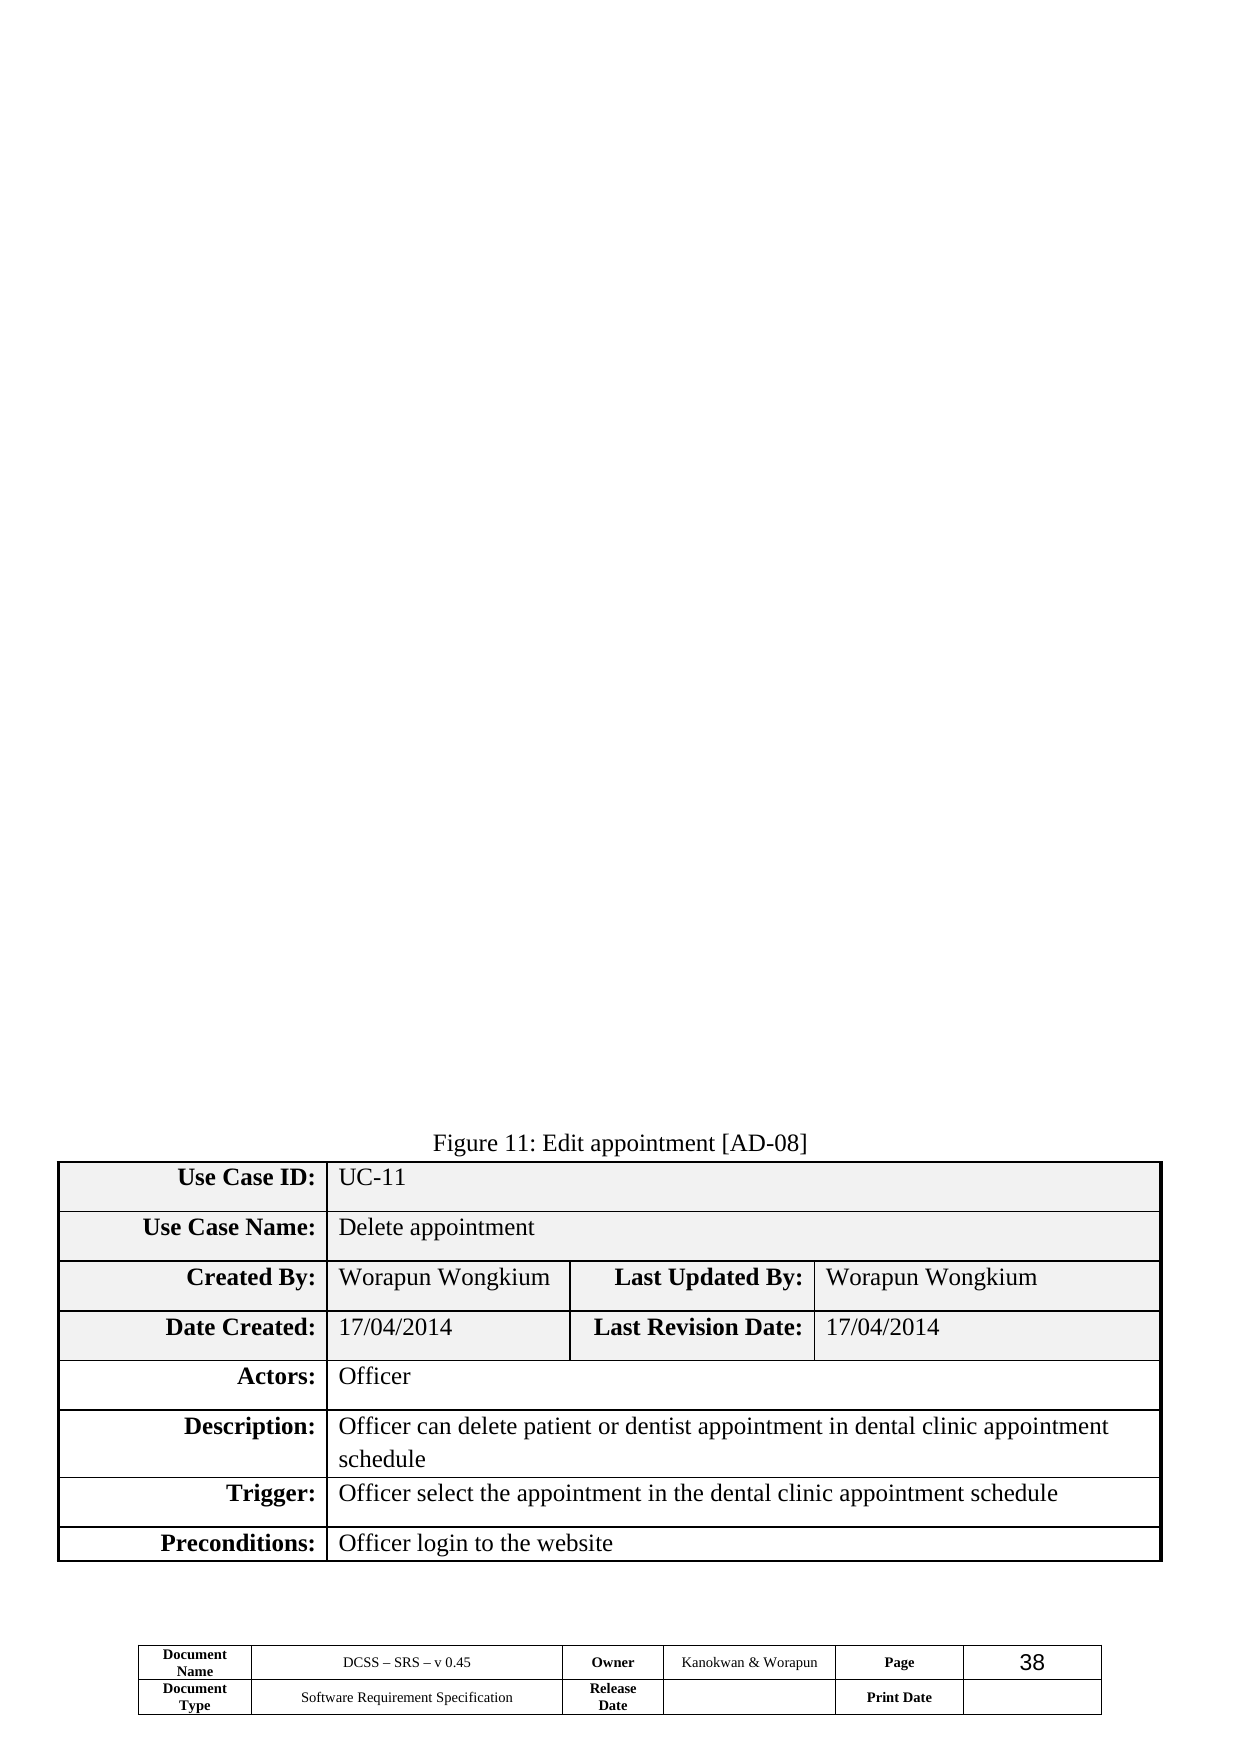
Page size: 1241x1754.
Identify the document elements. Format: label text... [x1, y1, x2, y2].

table_cell Date Created: [60, 1312, 326, 1360]
table_cell Officer login to the website [328, 1528, 1159, 1560]
table_cell Trigger: [60, 1478, 326, 1526]
table_cell 17/04/2014 [815, 1312, 1159, 1360]
table_cell Last Updated By: [571, 1262, 814, 1310]
table_cell Worapun Wongkium [328, 1262, 569, 1310]
table_cell Use Case Name: [60, 1212, 326, 1260]
table_cell Worapun Wongkium [815, 1262, 1159, 1310]
table_cell Description: [60, 1411, 326, 1477]
table_cell 17/04/2014 [328, 1312, 569, 1360]
table_cell Officer can delete patient or dentist appointment in dental clinic appointment schedule [328, 1411, 1159, 1477]
text Figure 11: Edit appointment [AD-08] [150, 1128, 1090, 1157]
table_cell Officer [328, 1361, 1159, 1409]
table_cell Created By: [60, 1262, 326, 1310]
table_cell Actors: [60, 1361, 326, 1409]
table_cell Officer select the appointment in the dental clinic appointment schedule [328, 1478, 1159, 1526]
table_cell Preconditions: [60, 1528, 326, 1560]
table_cell Delete appointment [328, 1212, 1159, 1260]
table_header Use Case ID: [60, 1163, 326, 1211]
table_cell Last Revision Date: [571, 1312, 814, 1360]
table_header UC-11 [328, 1163, 1159, 1211]
